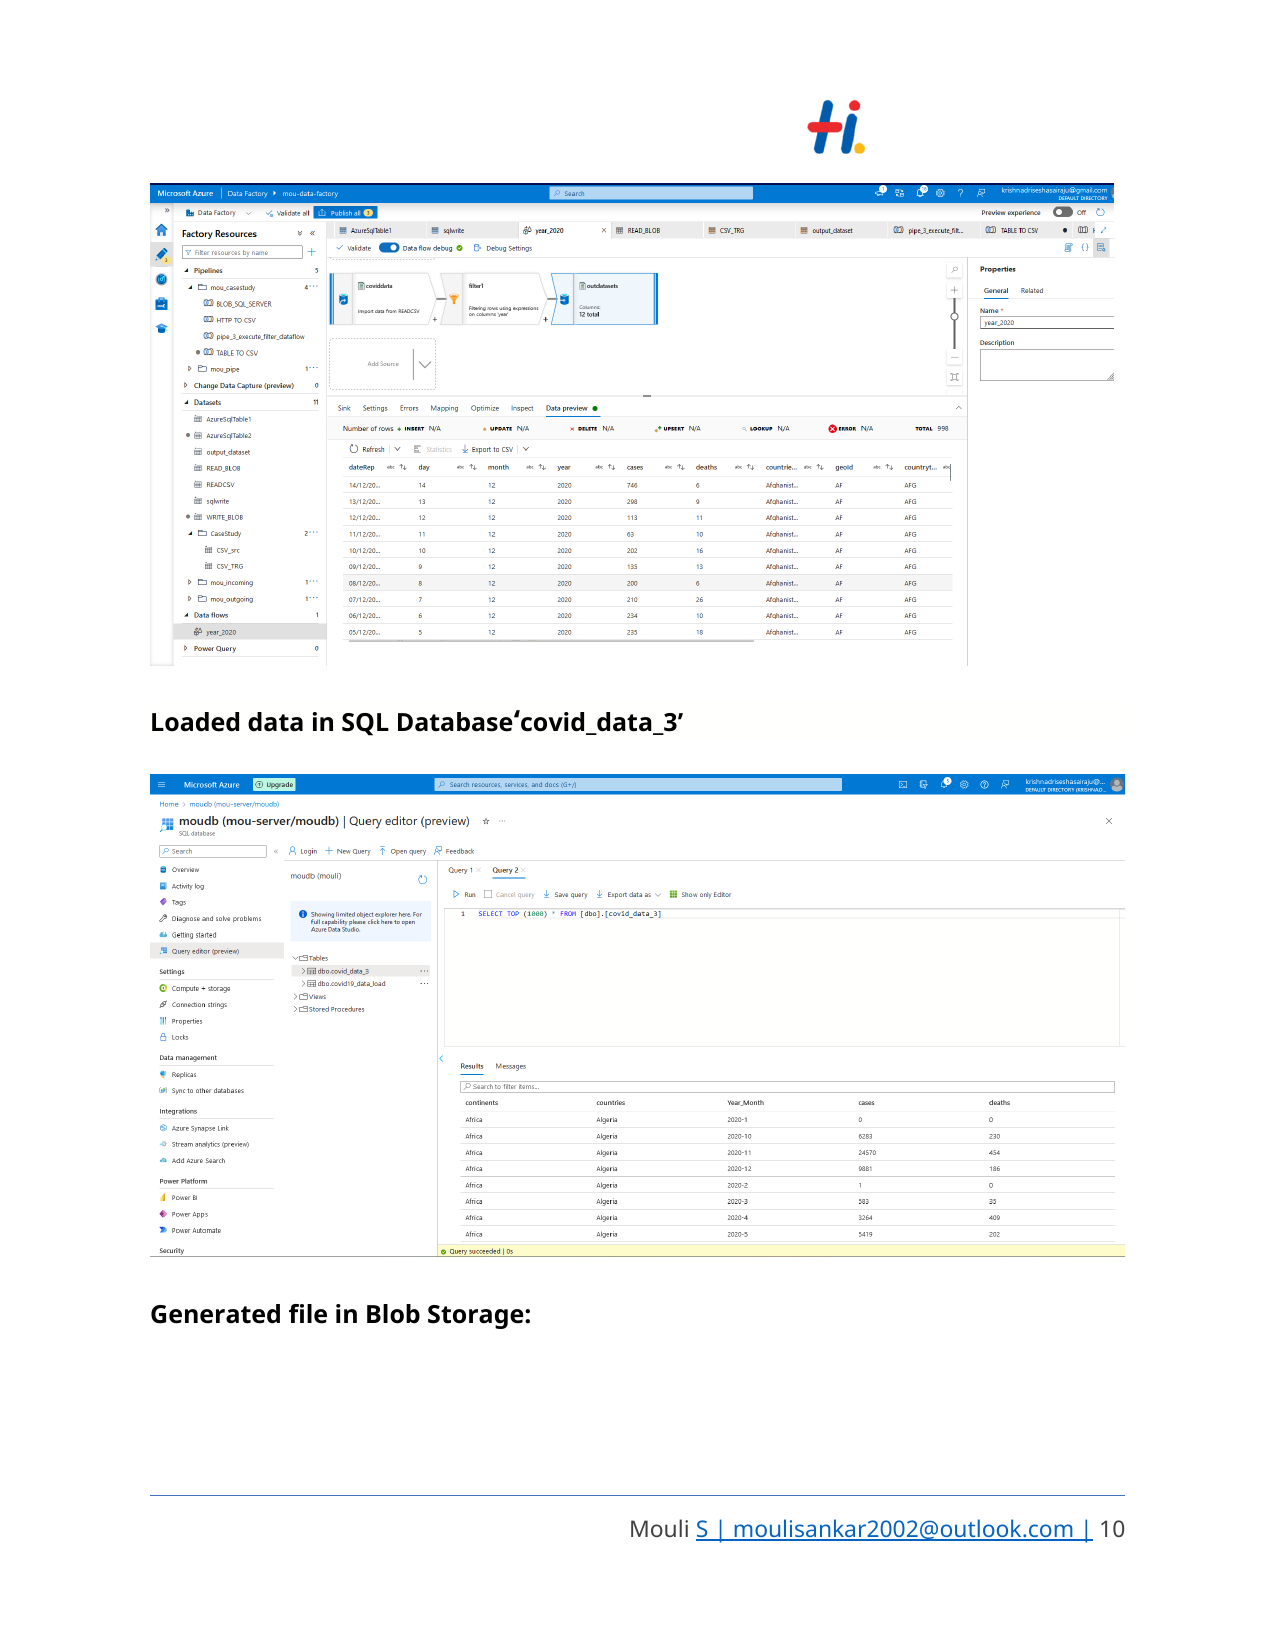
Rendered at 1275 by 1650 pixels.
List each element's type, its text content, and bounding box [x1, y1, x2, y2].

text Loaded data in SQL Database‘covid_data_3’ [150, 700, 1125, 740]
picture [150, 75, 1114, 667]
text Generated file in Blob Storage: [150, 1296, 1125, 1330]
picture [150, 774, 1125, 1257]
